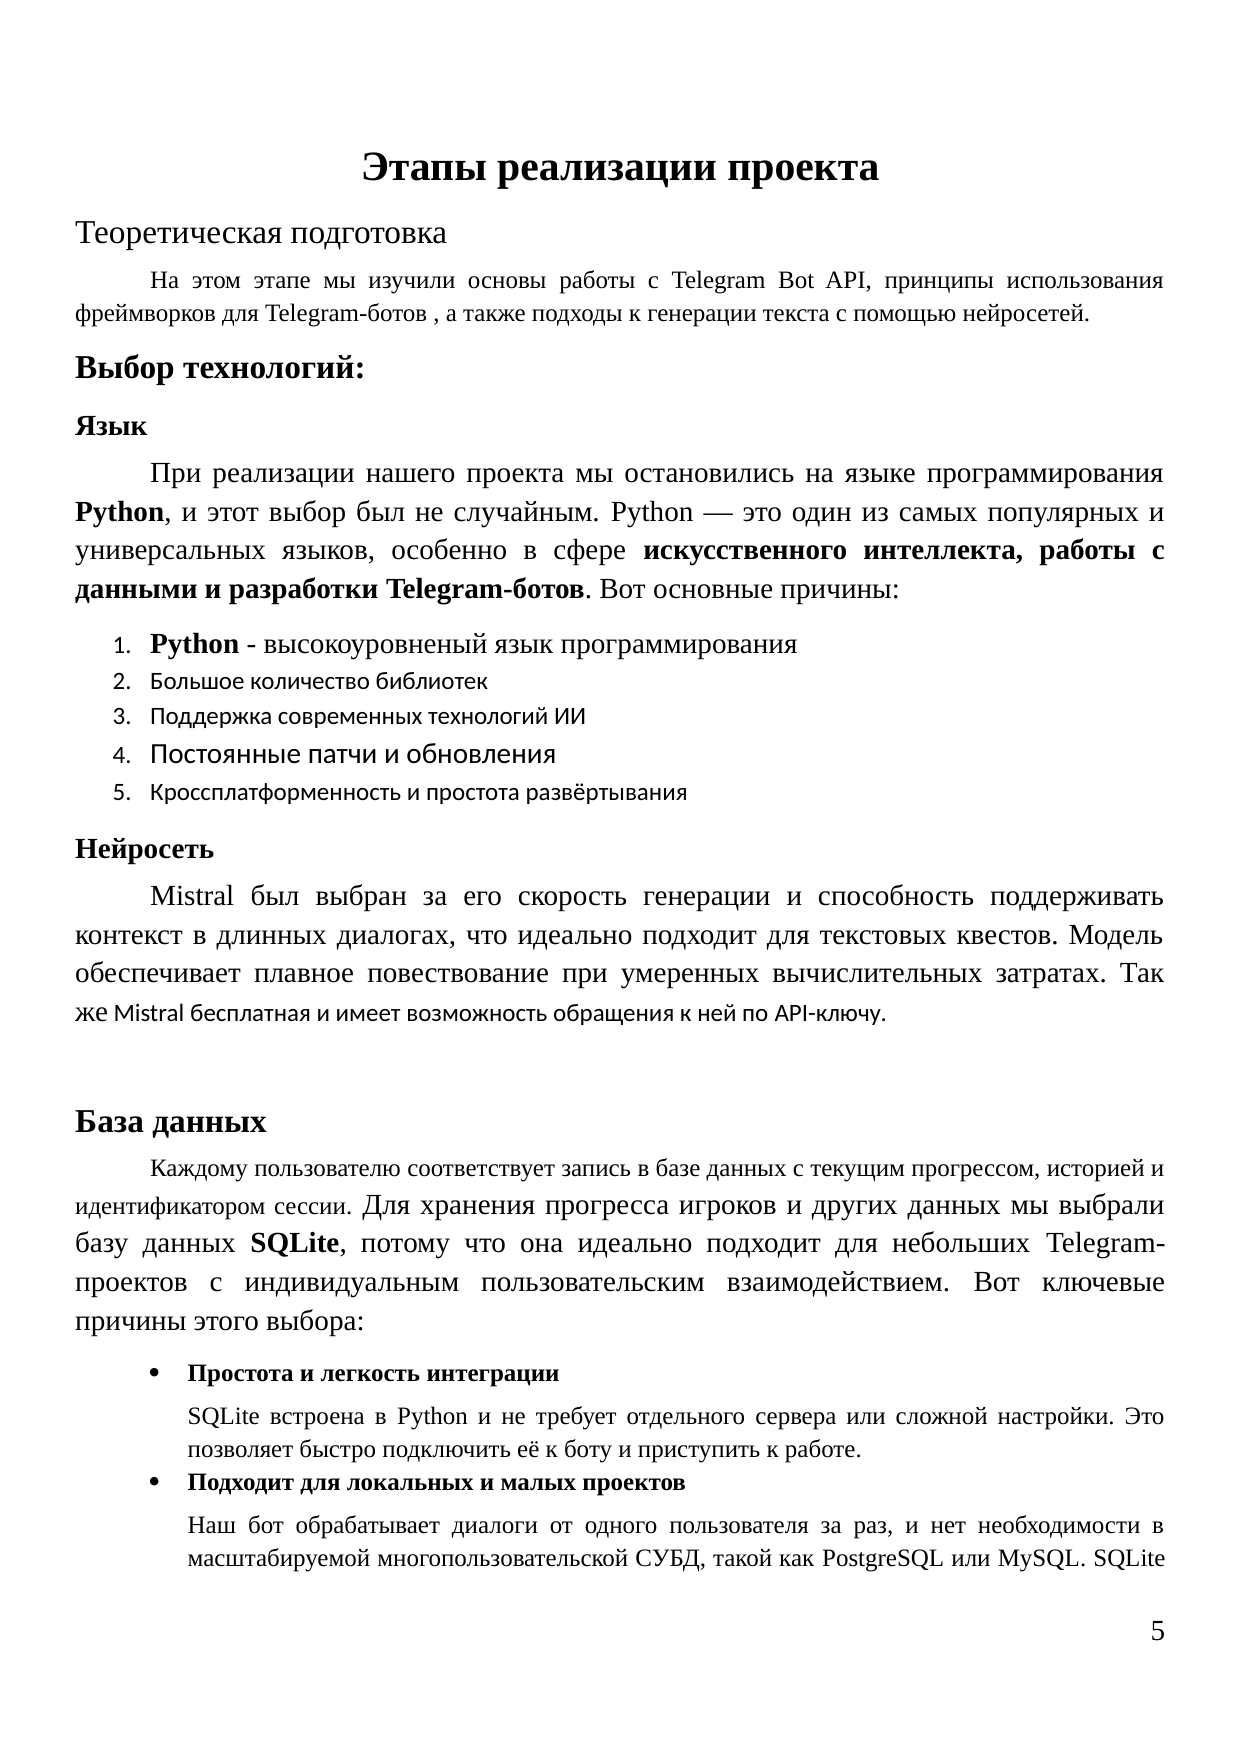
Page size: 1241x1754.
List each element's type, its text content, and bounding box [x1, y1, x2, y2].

list Поддержка современных технологий ИИ [112, 700, 1165, 730]
list Подходит для локальных и малых проектов [150, 1467, 1165, 1496]
list Большое количество библиотек [112, 665, 1165, 695]
subtitle Этапы реализации проекта [75, 141, 1165, 189]
list Python - высокоуровненый язык программирования [112, 626, 1165, 660]
subtitle База данных [75, 1101, 1165, 1139]
text На этом этапе мы изучили основы работы с Telegram Bot API, принципы использования фреймворков для Telegram-ботов , а также подходы к генерации текста с помощью нейросетей. [75, 265, 1165, 327]
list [187, 1510, 1165, 1572]
list Простота и легкость интеграции [150, 1358, 1165, 1387]
list Постоянные патчи и обновления [112, 735, 1165, 770]
text Mistral был выбран за его скорость генерации и способность поддерживать контекст в длинных диалогах, что идеально подходит для текстовых квестов. Модель обеспечивает плавное повествование при умеренных вычислительных затратах. Так же Mistral бесплатная и имеет возможность обращения к ней по API-ключу. [75, 878, 1165, 1028]
subtitle Язык [75, 408, 1165, 442]
list Кроссплатформенность и простота развёртывания [112, 776, 1165, 806]
subtitle Выбор технологий: [75, 348, 1165, 386]
subtitle Нейросеть [75, 832, 1165, 865]
list SQLite встроена в Python и не требует отдельного сервера или сложной настройки. Это позволяет быстро подключить её к боту и приступить к работе. [187, 1401, 1165, 1463]
subtitle Теоретическая подготовка [75, 213, 1165, 251]
text Каждому пользователю соответствует запись в базе данных с текущим прогрессом, историей и идентификатором сессии. Для хранения прогресса игроков и других данных мы выбрали базу данных SQLite, потому что она идеально подходит для небольших Telegram-проектов с индивидуальным пользовательским взаимодействием. Вот ключевые причины этого выбора: [75, 1153, 1165, 1336]
text При реализации нашего проекта мы остановились на языке программирования Python, и этот выбор был не случайным. Python — это один из самых популярных и универсальных языков, особенно в сфере искусственного интеллекта, работы с данными и разработки Telegram-ботов. Вот основные причины: [75, 455, 1165, 604]
